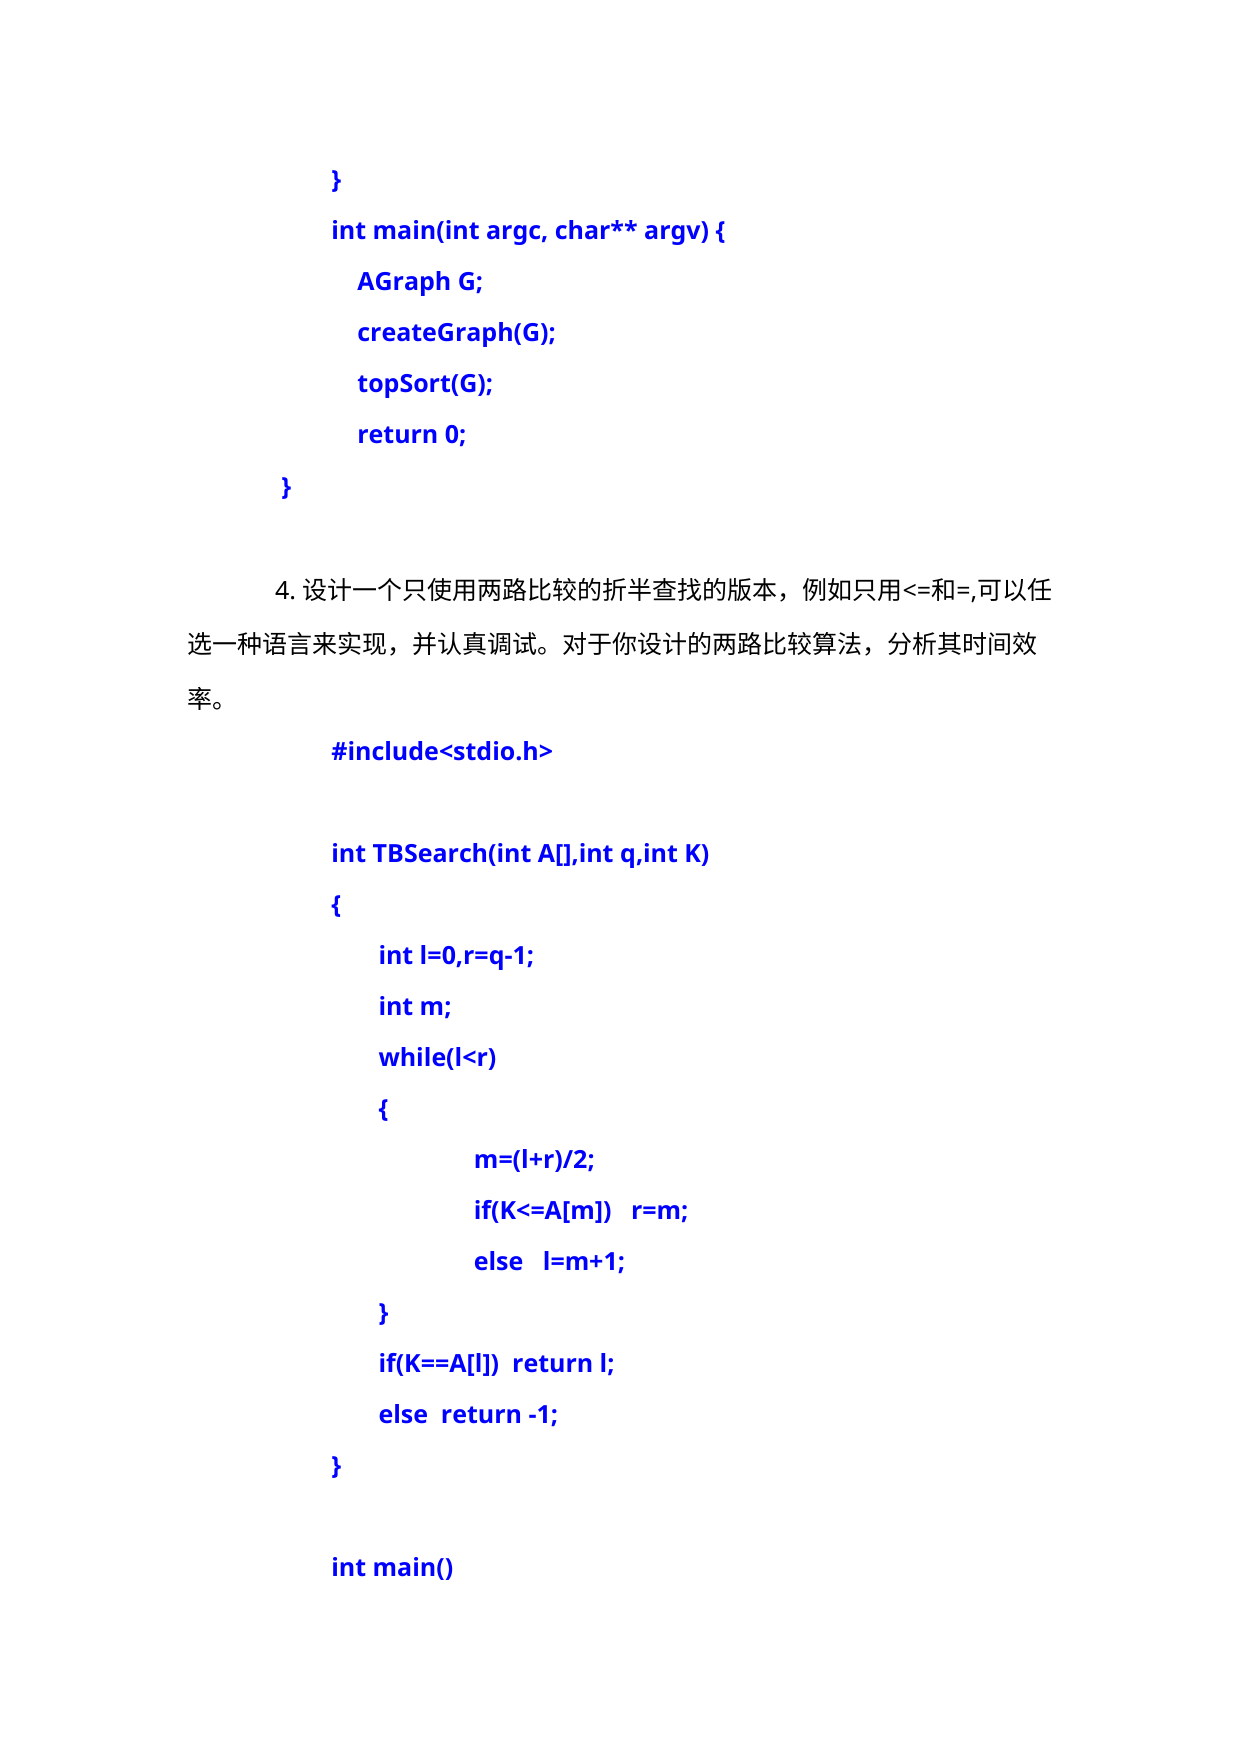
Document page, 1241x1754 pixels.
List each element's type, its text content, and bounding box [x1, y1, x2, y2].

list 设计一个只使用两路比较的折半查找的版本，例如只用<=和=,可以任选一种语言来实现，并认真调试。对于你设计的两路比较算法，分析其时间效率。 [187, 570, 1053, 715]
list int TBSearch(int A[],int q,int K) [281, 836, 1053, 869]
list while(l<r) [281, 1040, 1053, 1074]
list } [281, 1448, 1053, 1482]
list else return -1; [281, 1397, 1053, 1431]
list #include<stdio.h> [281, 733, 1053, 767]
list int l=0,r=q-1; [281, 938, 1053, 972]
list createGraph(G); [281, 315, 1053, 349]
list } [281, 162, 1053, 196]
list { [281, 887, 1053, 921]
list int m; [281, 989, 1053, 1023]
list { [281, 1091, 1053, 1125]
list int main() [281, 1550, 1053, 1584]
list } [281, 1295, 1053, 1329]
list else l=m+1; [281, 1244, 1053, 1278]
list topSort(G); [281, 366, 1053, 400]
list if(K<=A[m]) r=m; [281, 1193, 1053, 1227]
list if(K==A[l]) return l; [281, 1346, 1053, 1380]
list return 0; [281, 417, 1053, 451]
list } [281, 468, 1053, 502]
list int main(int argc, char** argv) { [281, 213, 1053, 247]
list m=(l+r)/2; [281, 1142, 1053, 1176]
list AGraph G; [281, 264, 1053, 298]
